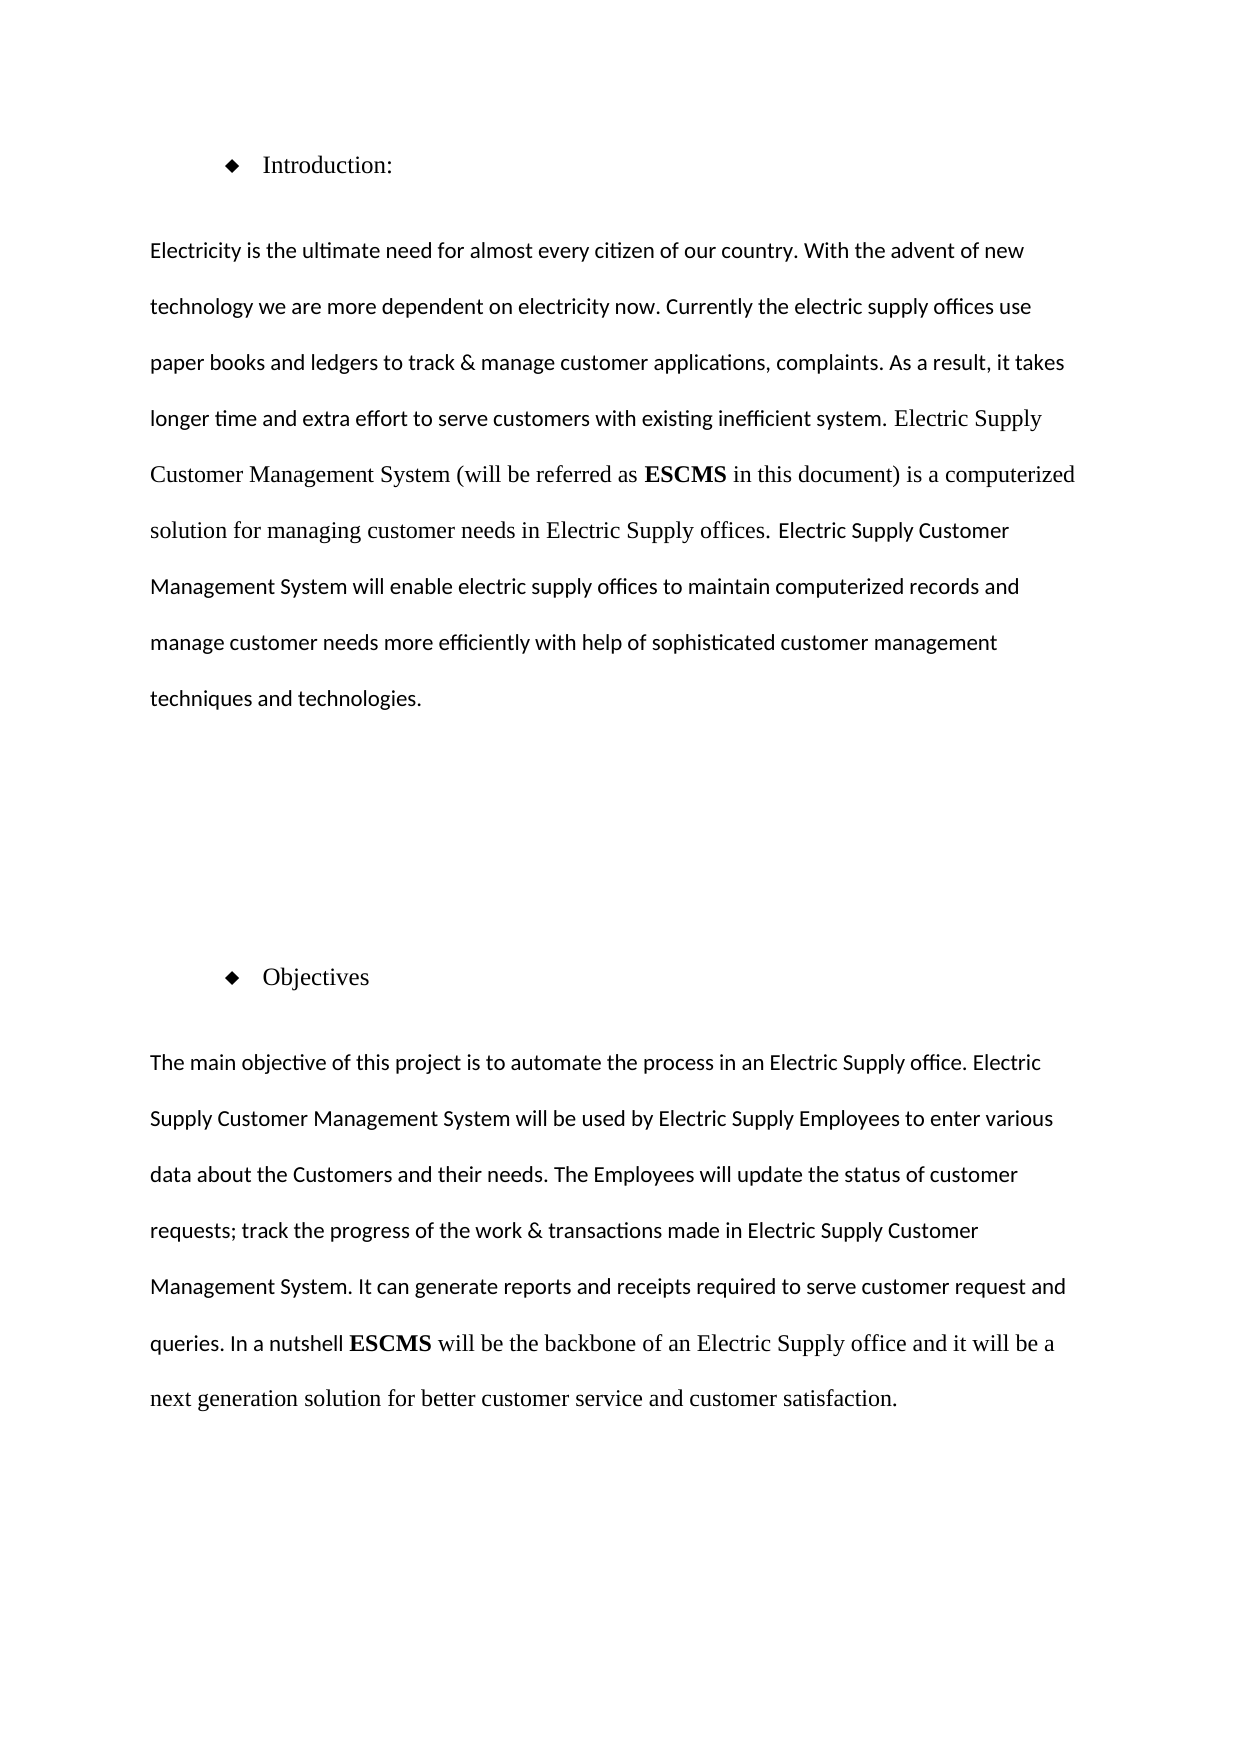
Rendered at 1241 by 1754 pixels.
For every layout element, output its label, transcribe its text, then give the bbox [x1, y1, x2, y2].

list Objectives [225, 962, 1090, 991]
text Electricity is the ultimate need for almost every citizen of our country. With the advent of new technology we are more dependent on electricity now. Currently the electric supply offices use paper books and ledgers to track & manage customer applications, complaints. As a result, it takes longer time and extra effort to serve customers with existing inefficient system. Electric Supply Customer Management System (will be referred as ESCMS in this document) is a computerized solution for managing customer needs in Electric Supply offices. Electric Supply Customer Management System will enable electric supply offices to maintain computerized records and manage customer needs more efficiently with help of sophisticated customer management techniques and technologies. [150, 236, 1090, 712]
text The main objective of this project is to automate the process in an Electric Supply office. Electric Supply Customer Management System will be used by Electric Supply Employees to enter various data about the Customers and their needs. The Employees will update the status of customer requests; track the progress of the work & transactions made in Electric Supply Customer Management System. It can generate reports and receipts required to serve customer request and queries. In a nutshell ESCMS will be the backbone of an Electric Supply office and it will be a next generation solution for better customer service and customer satisfaction. [150, 1048, 1090, 1412]
list Introduction: [225, 150, 1090, 179]
